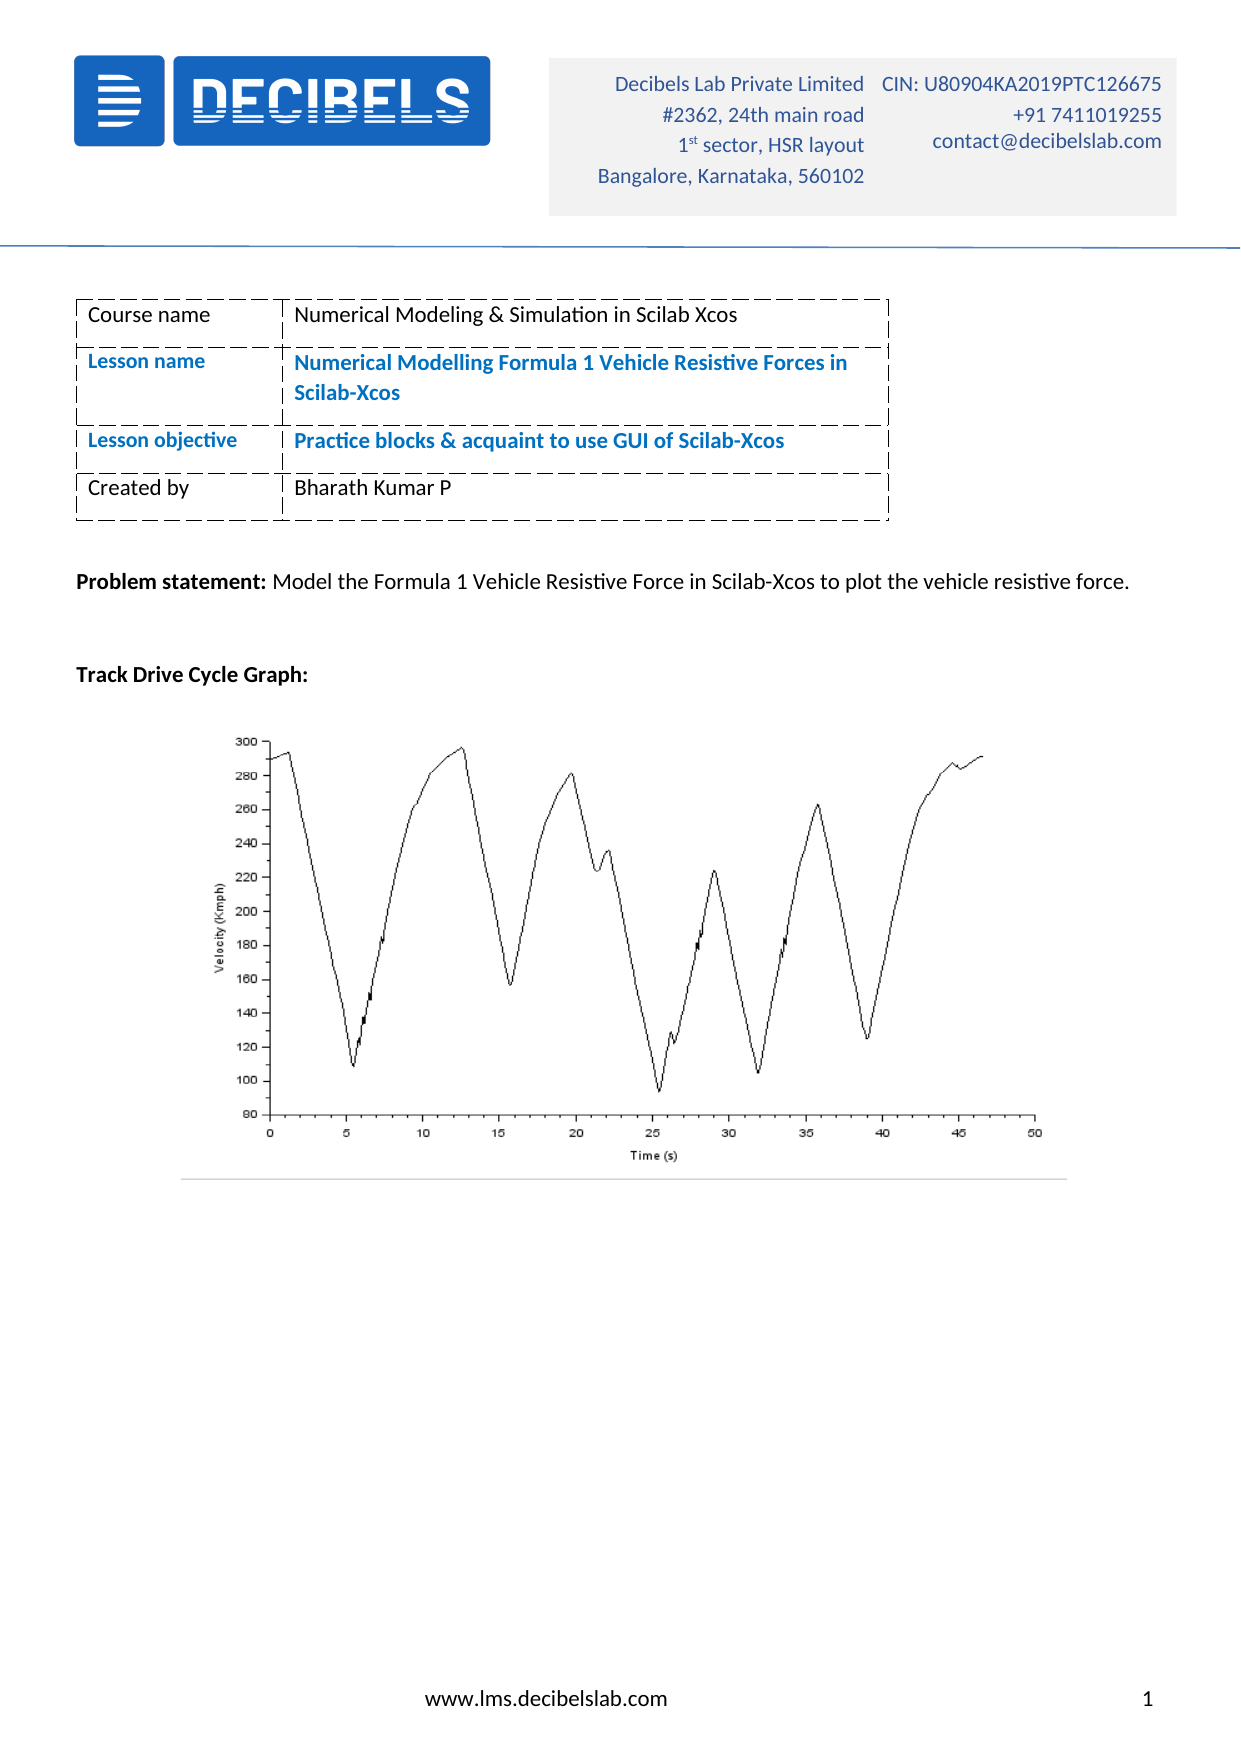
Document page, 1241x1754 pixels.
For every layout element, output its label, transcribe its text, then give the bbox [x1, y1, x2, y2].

table_cell Lesson name [77, 347, 283, 425]
text Track Drive Cycle Graph: [76, 661, 1172, 688]
table_cell Created by [77, 473, 283, 520]
table_cell Bharath Kumar P [283, 473, 888, 520]
table_cell Practice blocks & acquaint to use GUI of Scilab-Xcos [283, 425, 888, 472]
table_cell Numerical Modelling Formula 1 Vehicle Resistive Forces in Scilab-Xcos [283, 347, 888, 425]
picture [68, 27, 498, 170]
text Problem statement: Model the Formula 1 Vehicle Resistive Force in Scilab-Xcos to plot the vehicle resistive force. [76, 567, 1172, 595]
table_header Numerical Modeling & Simulation in Scilab Xcos [283, 299, 888, 347]
picture [181, 707, 1067, 1180]
table_cell Lesson objective [77, 425, 283, 472]
table_header Course name [77, 299, 283, 347]
